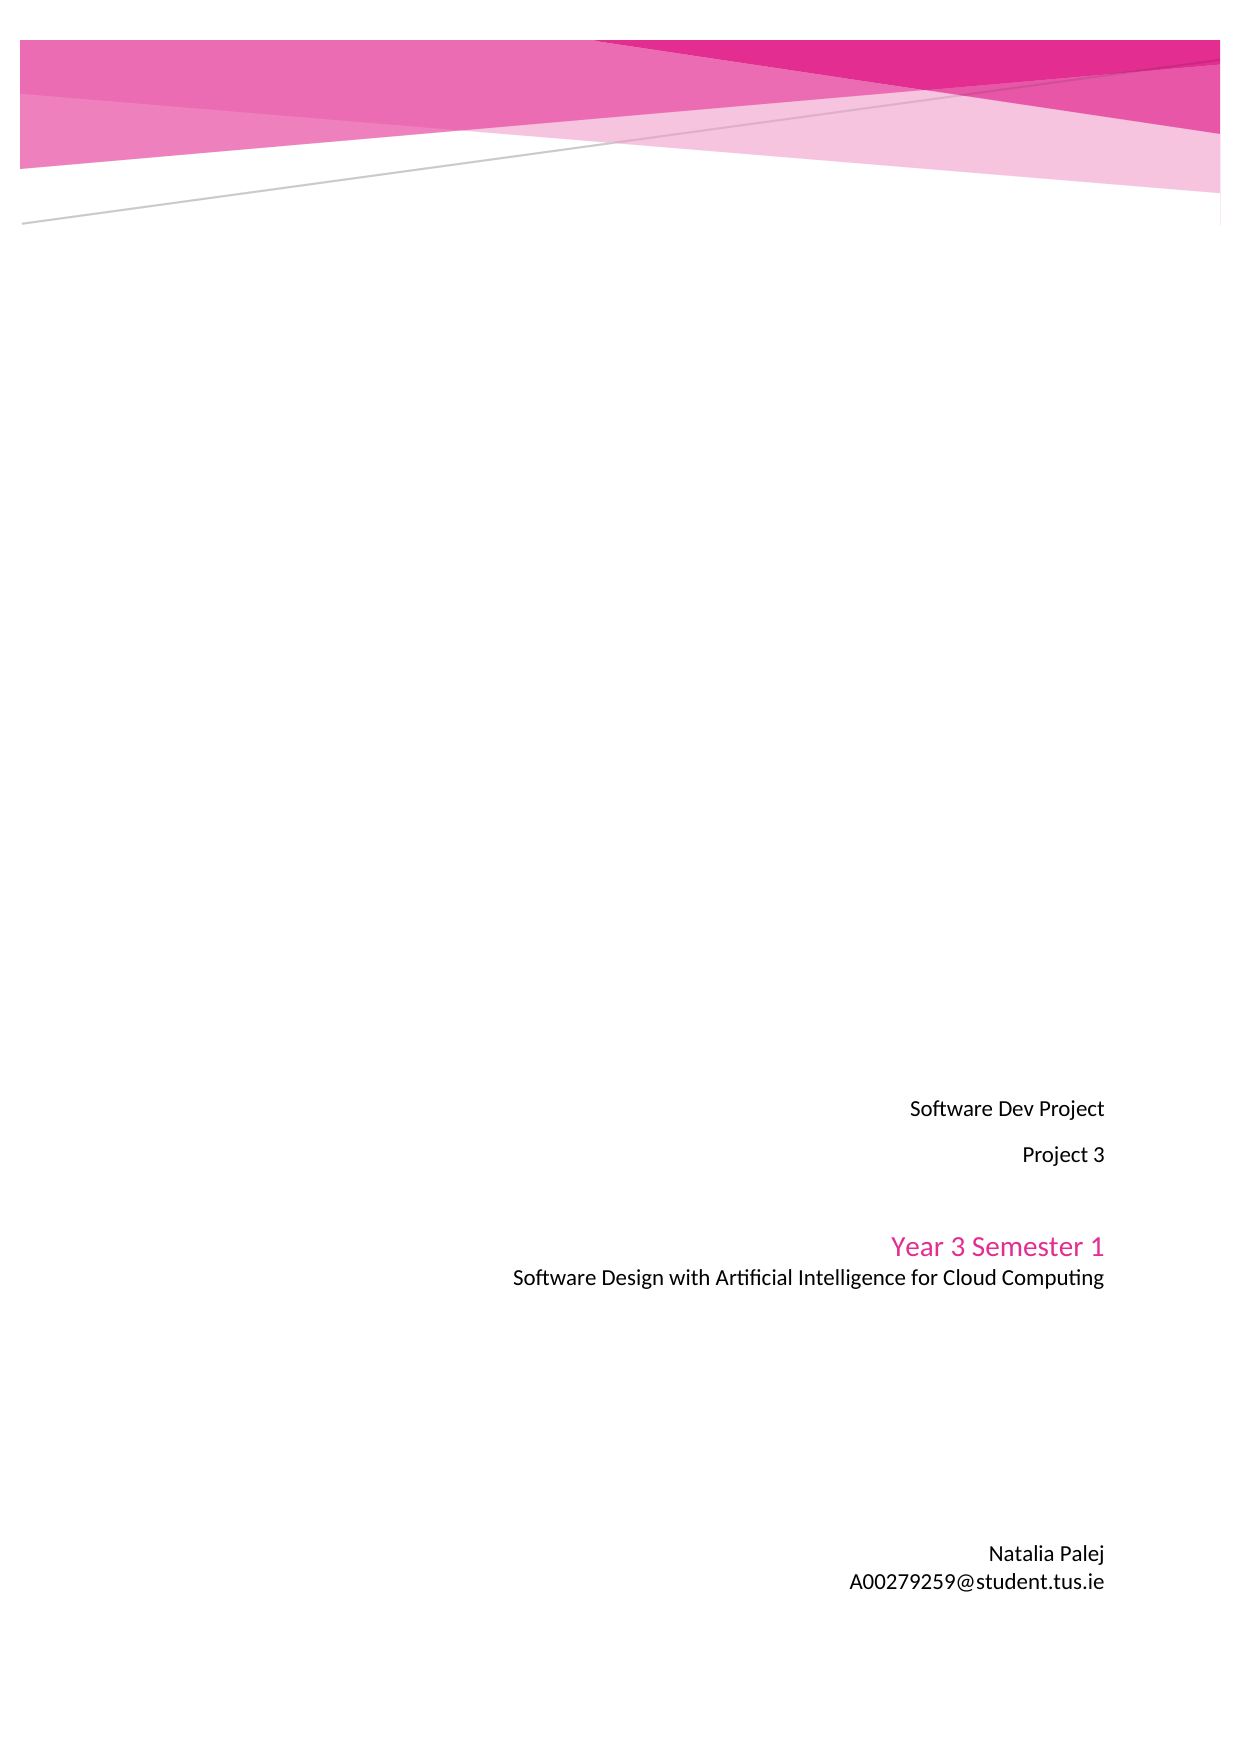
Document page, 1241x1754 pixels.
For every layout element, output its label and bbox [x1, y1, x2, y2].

picture [20, 40, 1221, 240]
